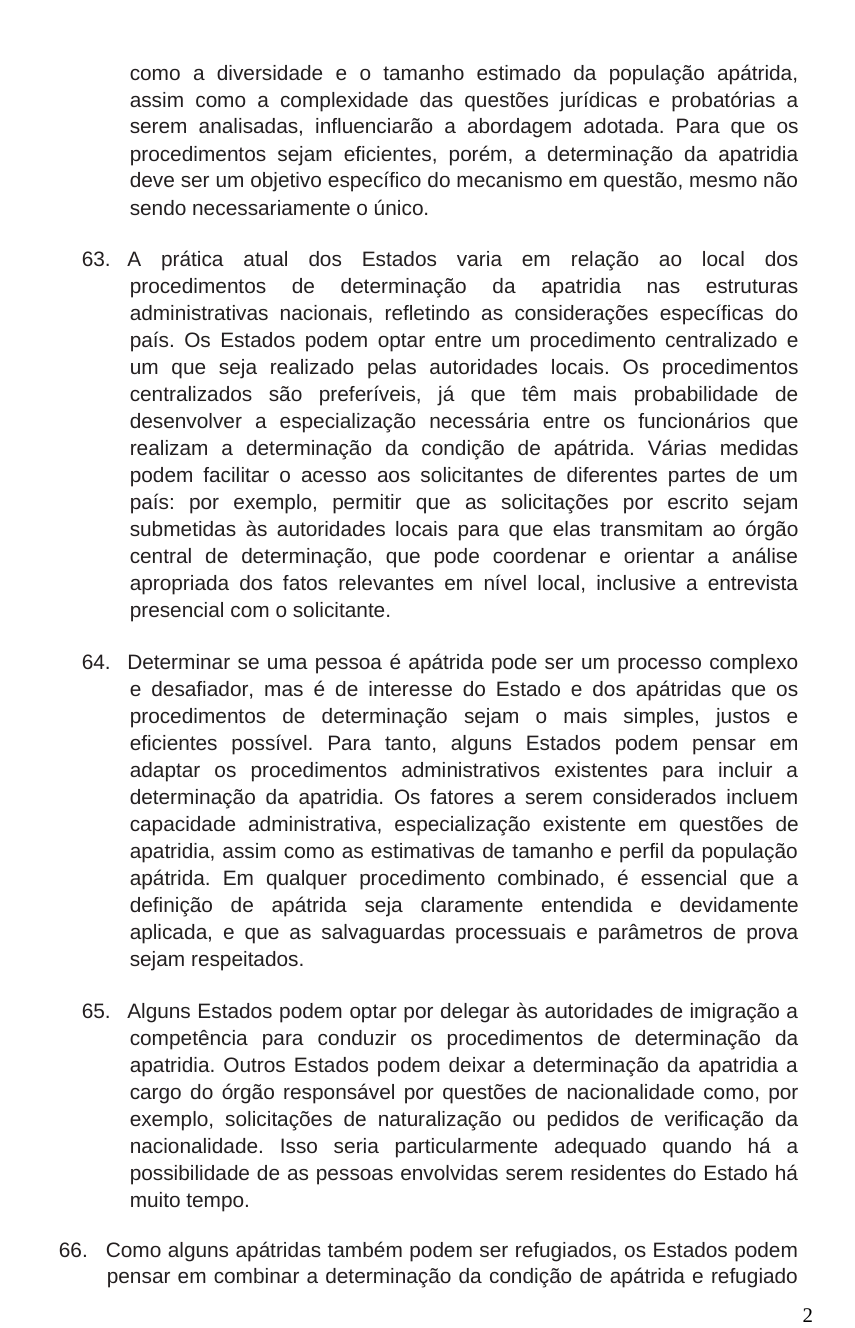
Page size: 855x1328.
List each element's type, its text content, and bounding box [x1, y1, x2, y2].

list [59, 1237, 799, 1287]
list Alguns Estados podem optar por delegar às autoridades de imigração a competência para conduzir os procedimentos de determinação da apatridia. Outros Estados podem deixar a determinação da apatridia a cargo do órgão responsável por questões de nacionalidade como, por exemplo, solicitações de naturalização ou pedidos de verificação da nacionalidade. Isso seria particularmente adequado quando há a possibilidade de as pessoas envolvidas serem residentes do Estado há muito tempo. [82, 999, 799, 1212]
list A prática atual dos Estados varia em relação ao local dos procedimentos de determinação da apatridia nas estruturas administrativas nacionais, refletindo as considerações específicas do país. Os Estados podem optar entre um procedimento centralizado e um que seja realizado pelas autoridades locais. Os procedimentos centralizados são preferíveis, já que têm mais probabilidade de desenvolver a especialização necessária entre os funcionários que realizam a determinação da condição de apátrida. Várias medidas podem facilitar o acesso aos solicitantes de diferentes partes de um país: por exemplo, permitir que as solicitações por escrito sejam submetidas às autoridades locais para que elas transmitam ao órgão central de determinação, que pode coordenar e orientar a análise apropriada dos fatos relevantes em nível local, inclusive a entrevista presencial com o solicitante. [82, 247, 799, 622]
list Determinar se uma pessoa é apátrida pode ser um processo complexo e desafiador, mas é de interesse do Estado e dos apátridas que os procedimentos de determinação sejam o mais simples, justos e eficientes possível. Para tanto, alguns Estados podem pensar em adaptar os procedimentos administrativos existentes para incluir a determinação da apatridia. Os fatores a serem considerados incluem capacidade administrativa, especialização existente em questões de apatridia, assim como as estimativas de tamanho e perfil da população apátrida. Em qualquer procedimento combinado, é essencial que a definição de apátrida seja claramente entendida e devidamente aplicada, e que as salvaguardas processuais e parâmetros de prova sejam respeitados. [82, 650, 799, 971]
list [82, 60, 799, 219]
